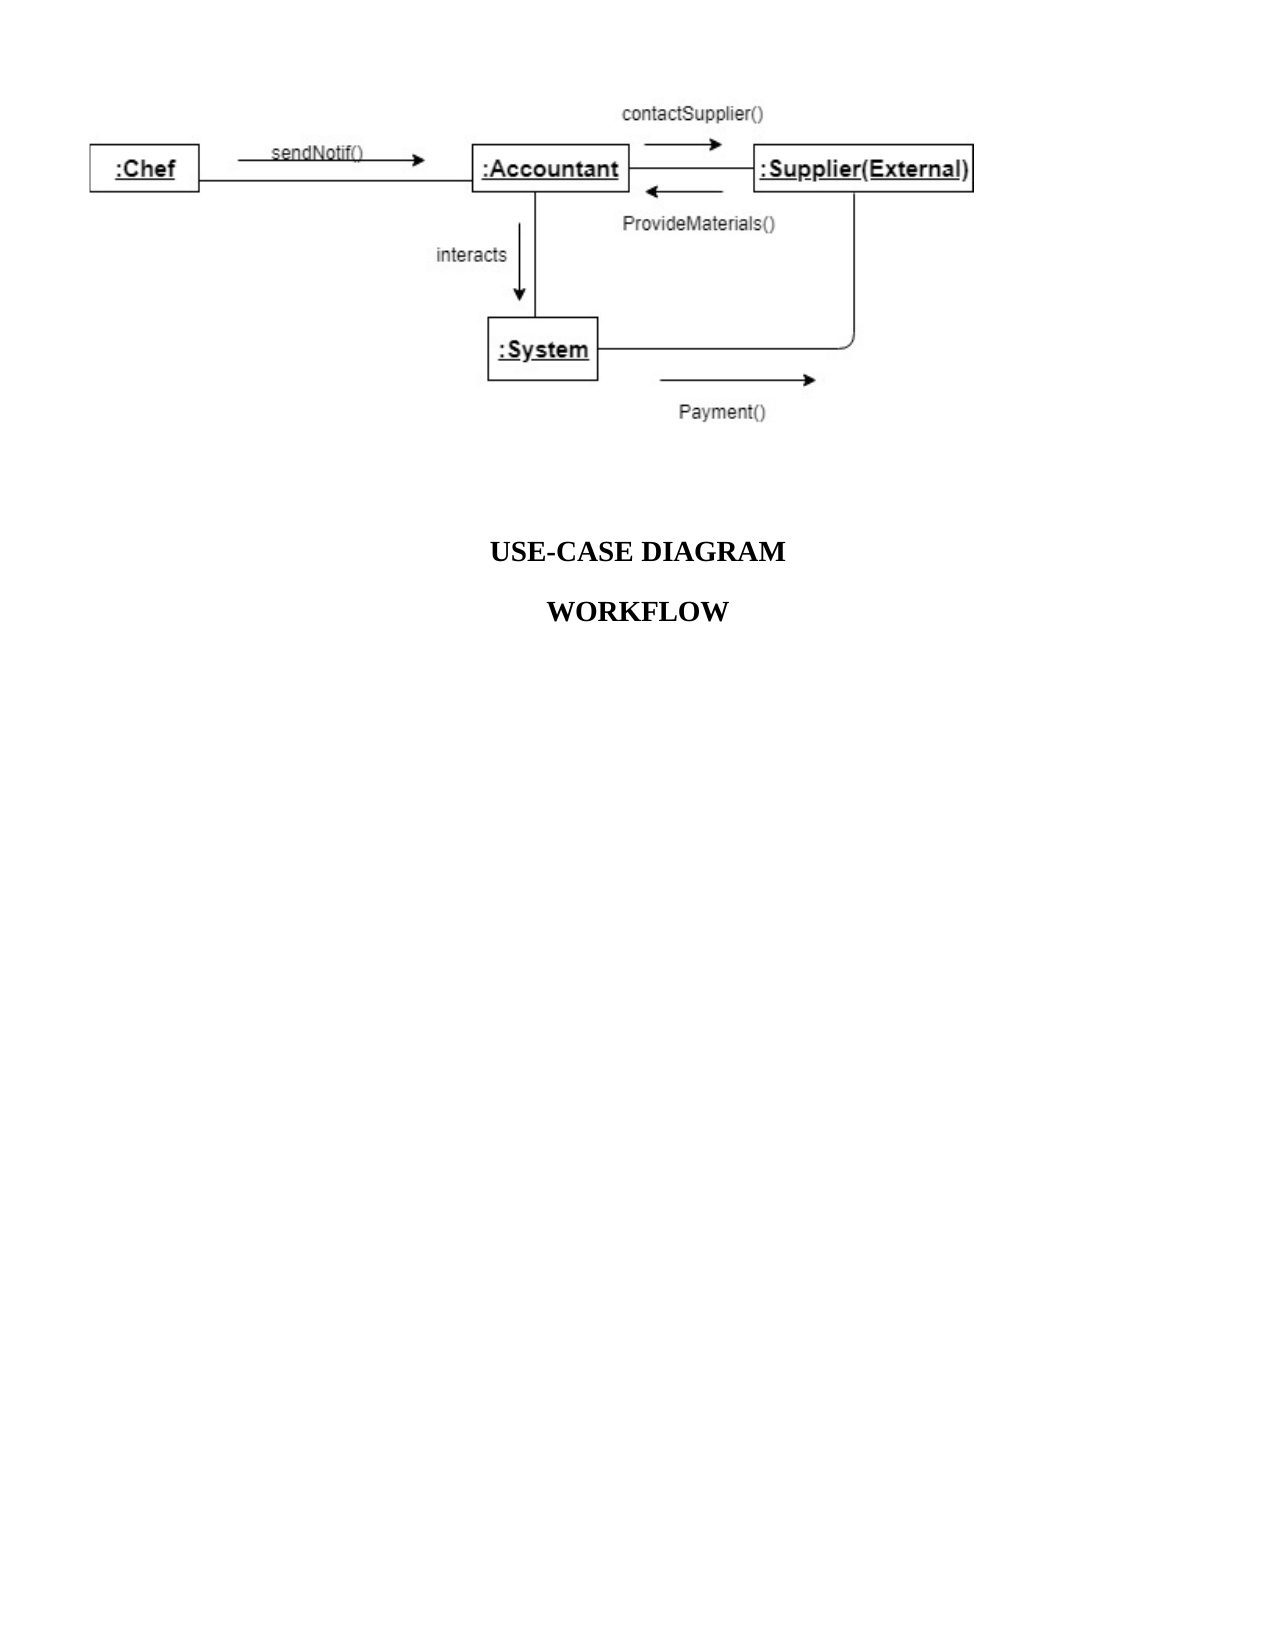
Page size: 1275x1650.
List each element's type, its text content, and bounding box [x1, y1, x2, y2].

picture [89, 97, 974, 441]
text WORKFLOW [100, 587, 1175, 630]
text USE-CASE DIAGRAM [100, 523, 1175, 571]
